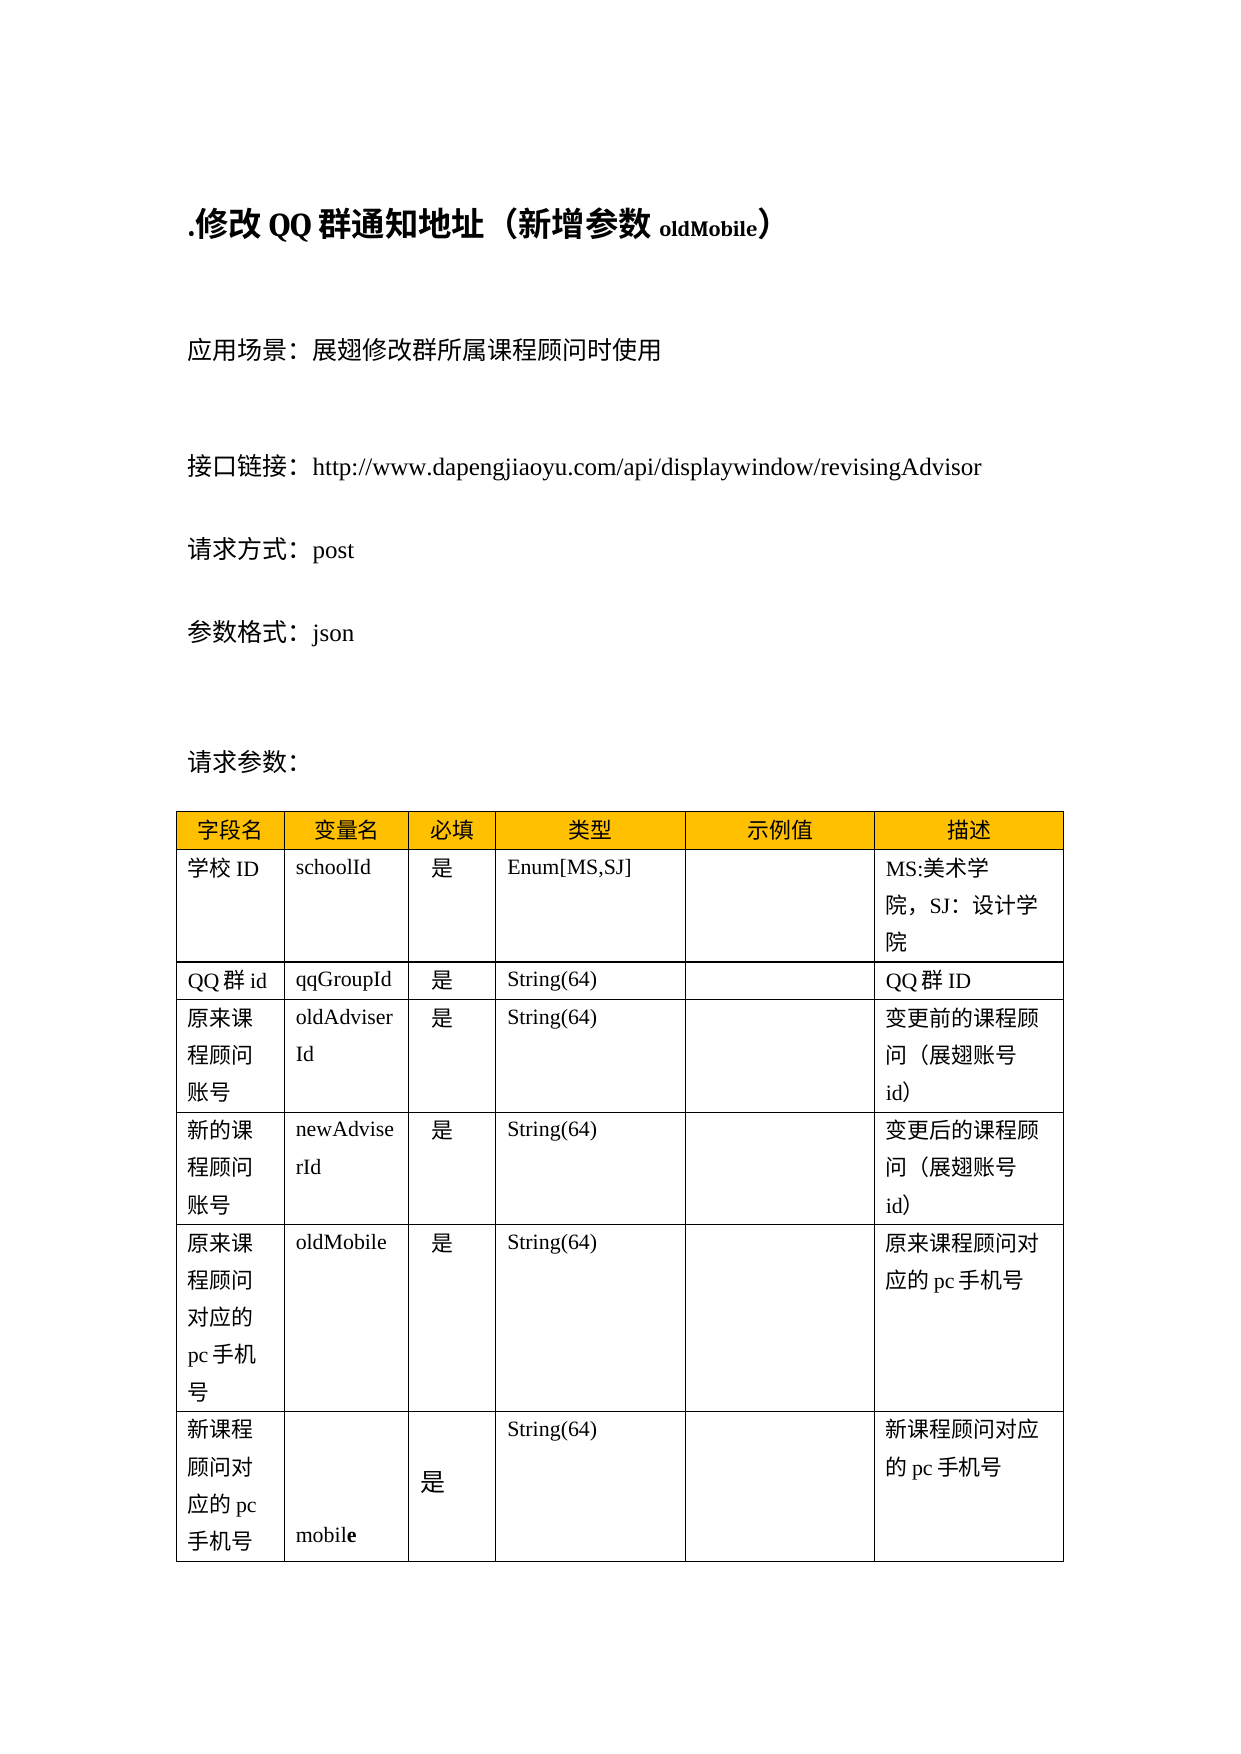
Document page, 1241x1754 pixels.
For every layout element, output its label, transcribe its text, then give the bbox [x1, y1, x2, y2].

text 接口链接：http://www.dapengjiaoyu.com/api/displaywindow/revisingAdvisor [187, 432, 1053, 497]
table_cell newAdviserId [285, 1113, 408, 1224]
table_cell 原来课程顾问对应的pc手机号 [177, 1225, 284, 1411]
table_cell 是 [409, 1000, 495, 1112]
table_cell 是 [409, 1225, 495, 1411]
table_cell 新课程顾问对应的pc手机号 [875, 1412, 1063, 1561]
table_cell [686, 1225, 874, 1411]
table_cell Enum[MS,SJ] [496, 850, 685, 961]
table_header 描述 [875, 812, 1063, 849]
table_cell 是 [409, 1412, 495, 1561]
table_cell mobile [285, 1412, 408, 1561]
table_cell 是 [409, 850, 495, 961]
table_header 变量名 [285, 812, 408, 849]
text 参数格式：json [187, 598, 1053, 663]
table_cell oldMobile [285, 1225, 408, 1411]
table_header 示例值 [686, 812, 874, 849]
table_cell 变更后的课程顾问（展翅账号id） [875, 1113, 1063, 1224]
table_cell String(64) [496, 963, 685, 999]
table_cell 新的课程顾问账号 [177, 1113, 284, 1224]
text 应用场景：展翅修改群所属课程顾问时使用 [187, 316, 1053, 381]
table_cell 新课程顾问对应的pc手机号 [177, 1412, 284, 1561]
table_header 类型 [496, 812, 685, 849]
table_cell qqGroupId [285, 963, 408, 999]
table_cell 学校ID [177, 850, 284, 961]
table_cell QQ群id [177, 963, 284, 999]
table_cell [686, 963, 874, 999]
table_cell String(64) [496, 1412, 685, 1561]
text 请求参数： [187, 728, 1053, 793]
table_cell [686, 850, 874, 961]
table_cell 原来课程顾问 账号 [177, 1000, 284, 1112]
table_cell 原来课程顾问对应的pc手机号 [875, 1225, 1063, 1411]
table_cell [686, 1113, 874, 1224]
table_header 必填 [409, 812, 495, 849]
table_cell String(64) [496, 1225, 685, 1411]
table_cell oldAdviserId [285, 1000, 408, 1112]
text 请求方式：post [187, 515, 1053, 580]
table_cell 是 [409, 1113, 495, 1224]
table_cell QQ群ID [875, 963, 1063, 999]
table_cell 变更前的课程顾问（展翅账号id） [875, 1000, 1063, 1112]
subtitle .修改QQ群通知地址（新增参数 oldMobile） [187, 189, 1053, 254]
table_cell [686, 1000, 874, 1112]
table_cell String(64) [496, 1113, 685, 1224]
table_cell String(64) [496, 1000, 685, 1112]
table_cell schoolId [285, 850, 408, 961]
table_header 字段名 [177, 812, 284, 849]
table_cell 是 [409, 963, 495, 999]
table_cell [686, 1412, 874, 1561]
table_cell MS:美术学院，SJ：设计学院 [875, 850, 1063, 961]
